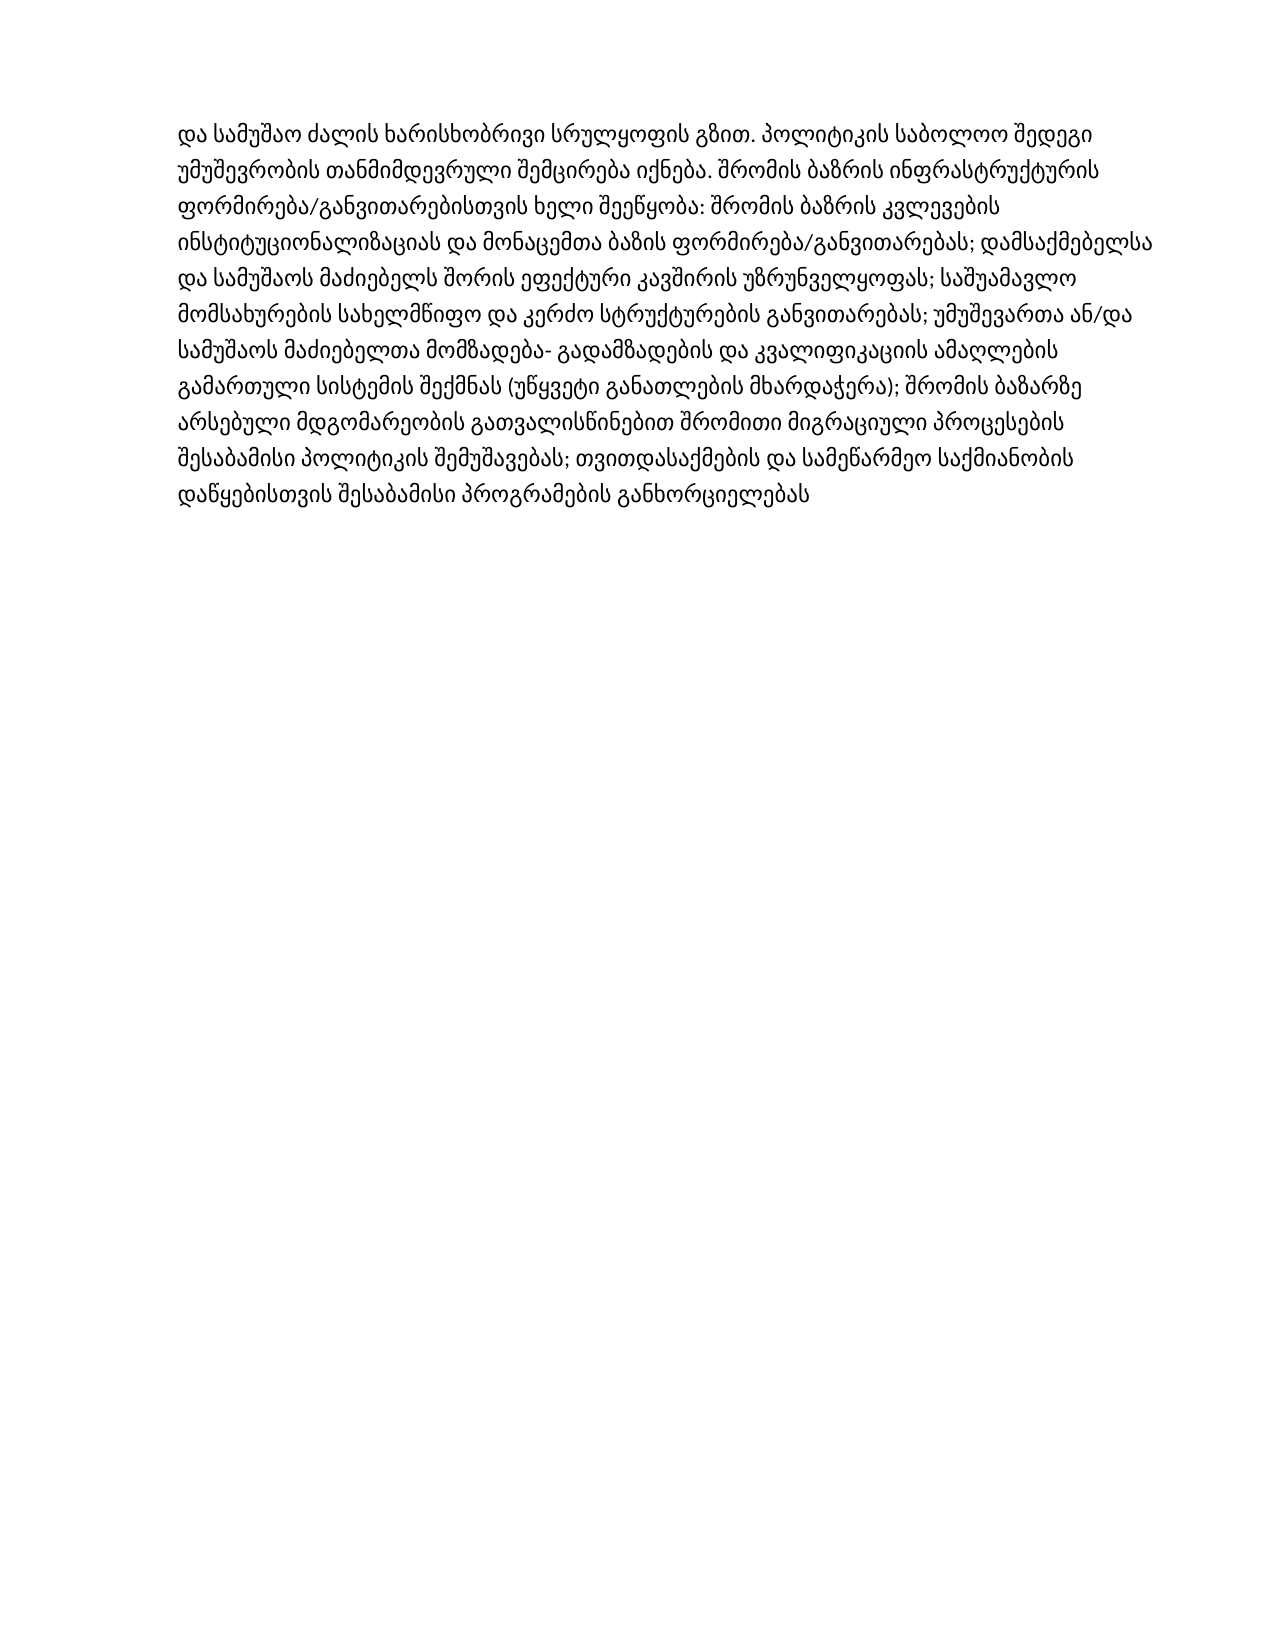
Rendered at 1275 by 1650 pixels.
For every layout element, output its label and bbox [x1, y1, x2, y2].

text [177, 118, 1186, 509]
